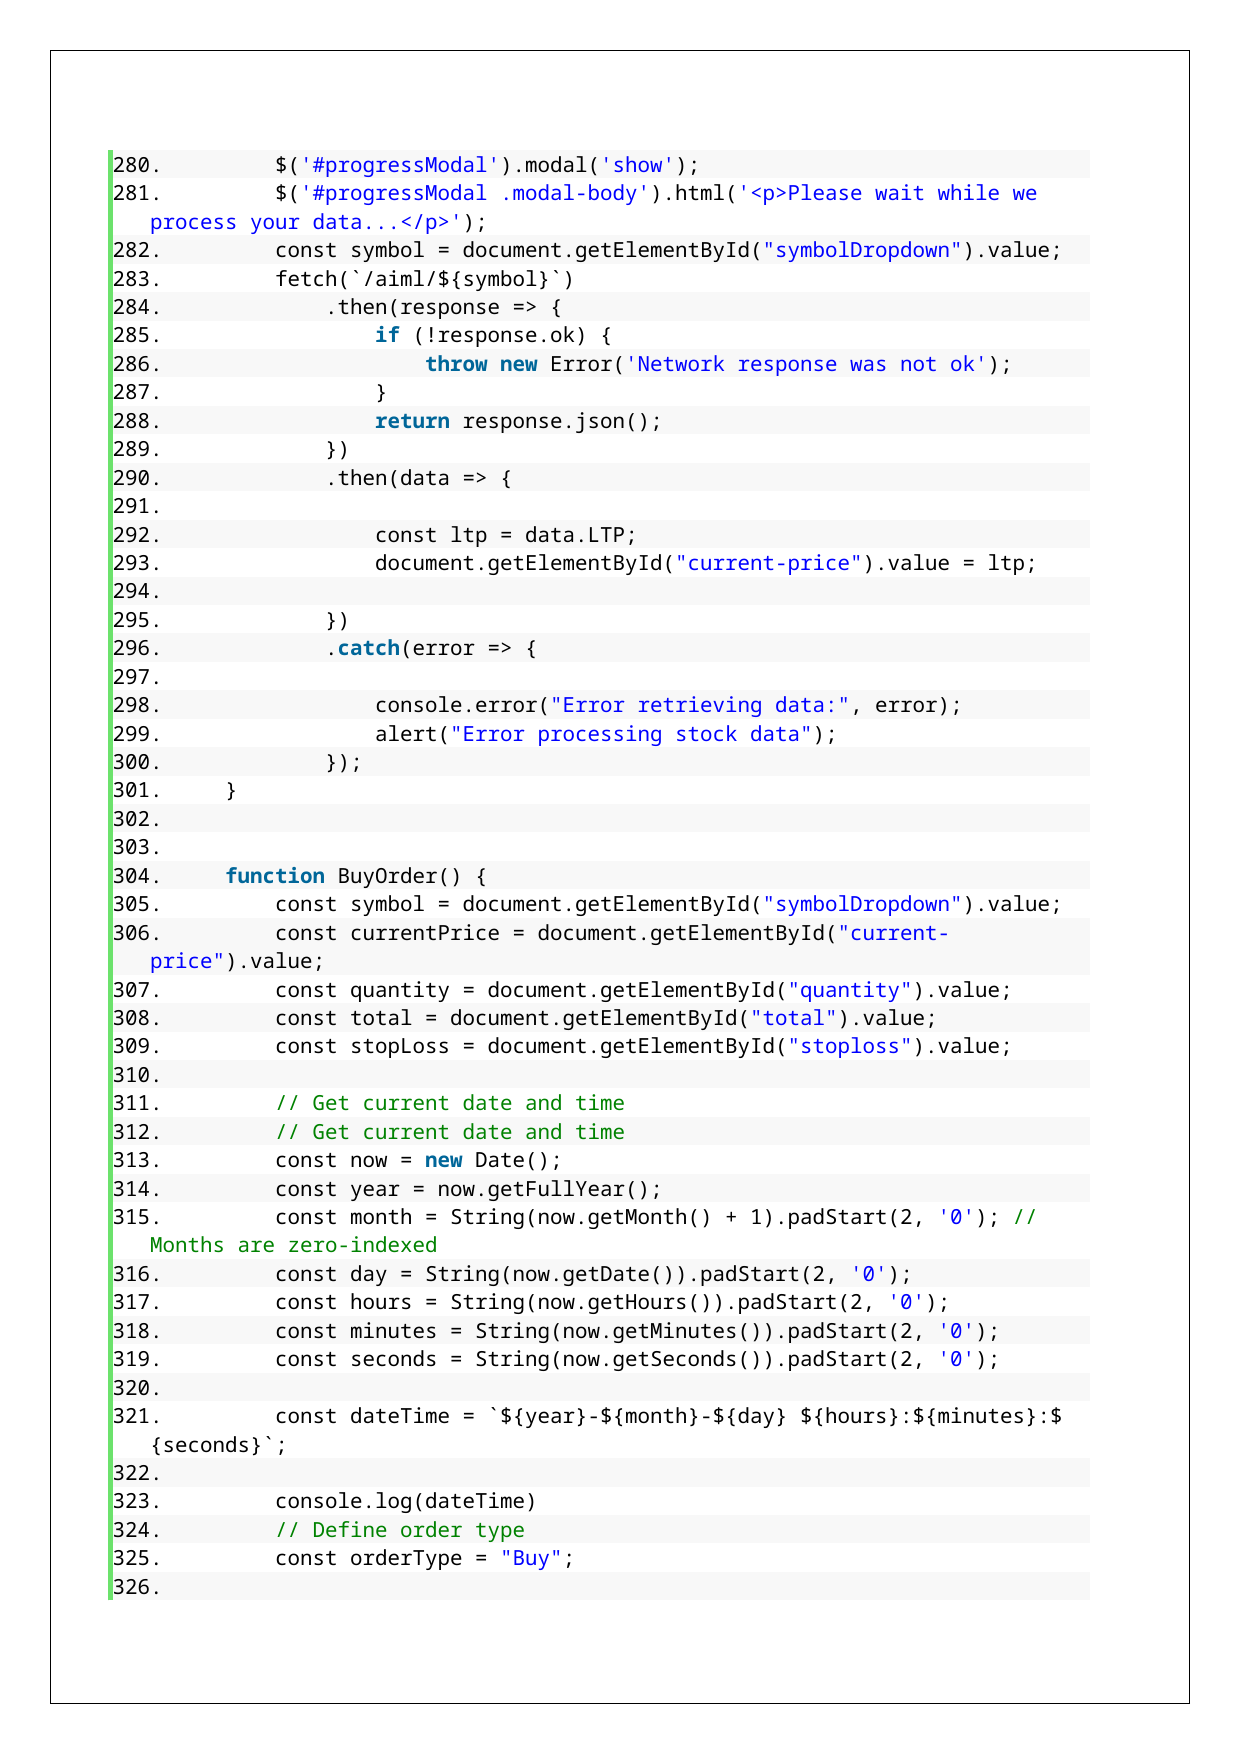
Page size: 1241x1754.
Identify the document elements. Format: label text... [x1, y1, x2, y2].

list alert("Error processing stock data"); [113, 719, 1090, 747]
list const month = String(now.getMonth() + 1).padStart(2, '0'); // Months are zero-indexed [113, 1202, 1090, 1259]
list const now = new Date(); [113, 1145, 1090, 1174]
list .then(response => { [113, 292, 1090, 321]
list const orderType = "Buy"; [113, 1543, 1090, 1572]
list fetch(`/aiml/${symbol}`) [113, 264, 1090, 292]
list const day = String(now.getDate()).padStart(2, '0'); [113, 1259, 1090, 1287]
list throw new Error('Network response was not ok'); [113, 349, 1090, 377]
list return response.json(); [113, 406, 1090, 434]
list const seconds = String(now.getSeconds()).padStart(2, '0'); [113, 1344, 1090, 1373]
list .then(data => { [113, 463, 1090, 491]
list } [113, 776, 1090, 804]
list const total = document.getElementById("total").value; [113, 1003, 1090, 1032]
list const dateTime = `${year}-${month}-${day} ${hours}:${minutes}:${seconds}`; [113, 1401, 1090, 1458]
list const minutes = String(now.getMinutes()).padStart(2, '0'); [113, 1316, 1090, 1344]
list const quantity = document.getElementById("quantity").value; [113, 975, 1090, 1003]
list const year = now.getFullYear(); [113, 1174, 1090, 1202]
list // Define order type [113, 1515, 1090, 1543]
list const currentPrice = document.getElementById("current-price").value; [113, 918, 1090, 975]
list }); [113, 747, 1090, 776]
list const symbol = document.getElementById("symbolDropdown").value; [113, 235, 1090, 264]
list }) [113, 605, 1090, 633]
list $('#progressModal').modal('show'); [113, 150, 1090, 178]
list } [113, 377, 1090, 406]
list const stopLoss = document.getElementById("stoploss").value; [113, 1032, 1090, 1060]
list document.getElementById("current-price").value = ltp; [113, 548, 1090, 577]
list const ltp = data.LTP; [113, 520, 1090, 548]
list const symbol = document.getElementById("symbolDropdown").value; [113, 889, 1090, 918]
list console.log(dateTime) [113, 1487, 1090, 1515]
list // Get current date and time [113, 1117, 1090, 1145]
list $('#progressModal .modal-body').html('<p>Please wait while we process your data...</p>'); [113, 178, 1090, 235]
list console.error("Error retrieving data:", error); [113, 690, 1090, 719]
list }) [113, 434, 1090, 463]
list // Get current date and time [113, 1088, 1090, 1117]
list function BuyOrder() { [113, 861, 1090, 889]
list const hours = String(now.getHours()).padStart(2, '0'); [113, 1287, 1090, 1316]
list if (!response.ok) { [113, 321, 1090, 349]
list .catch(error => { [113, 633, 1090, 662]
